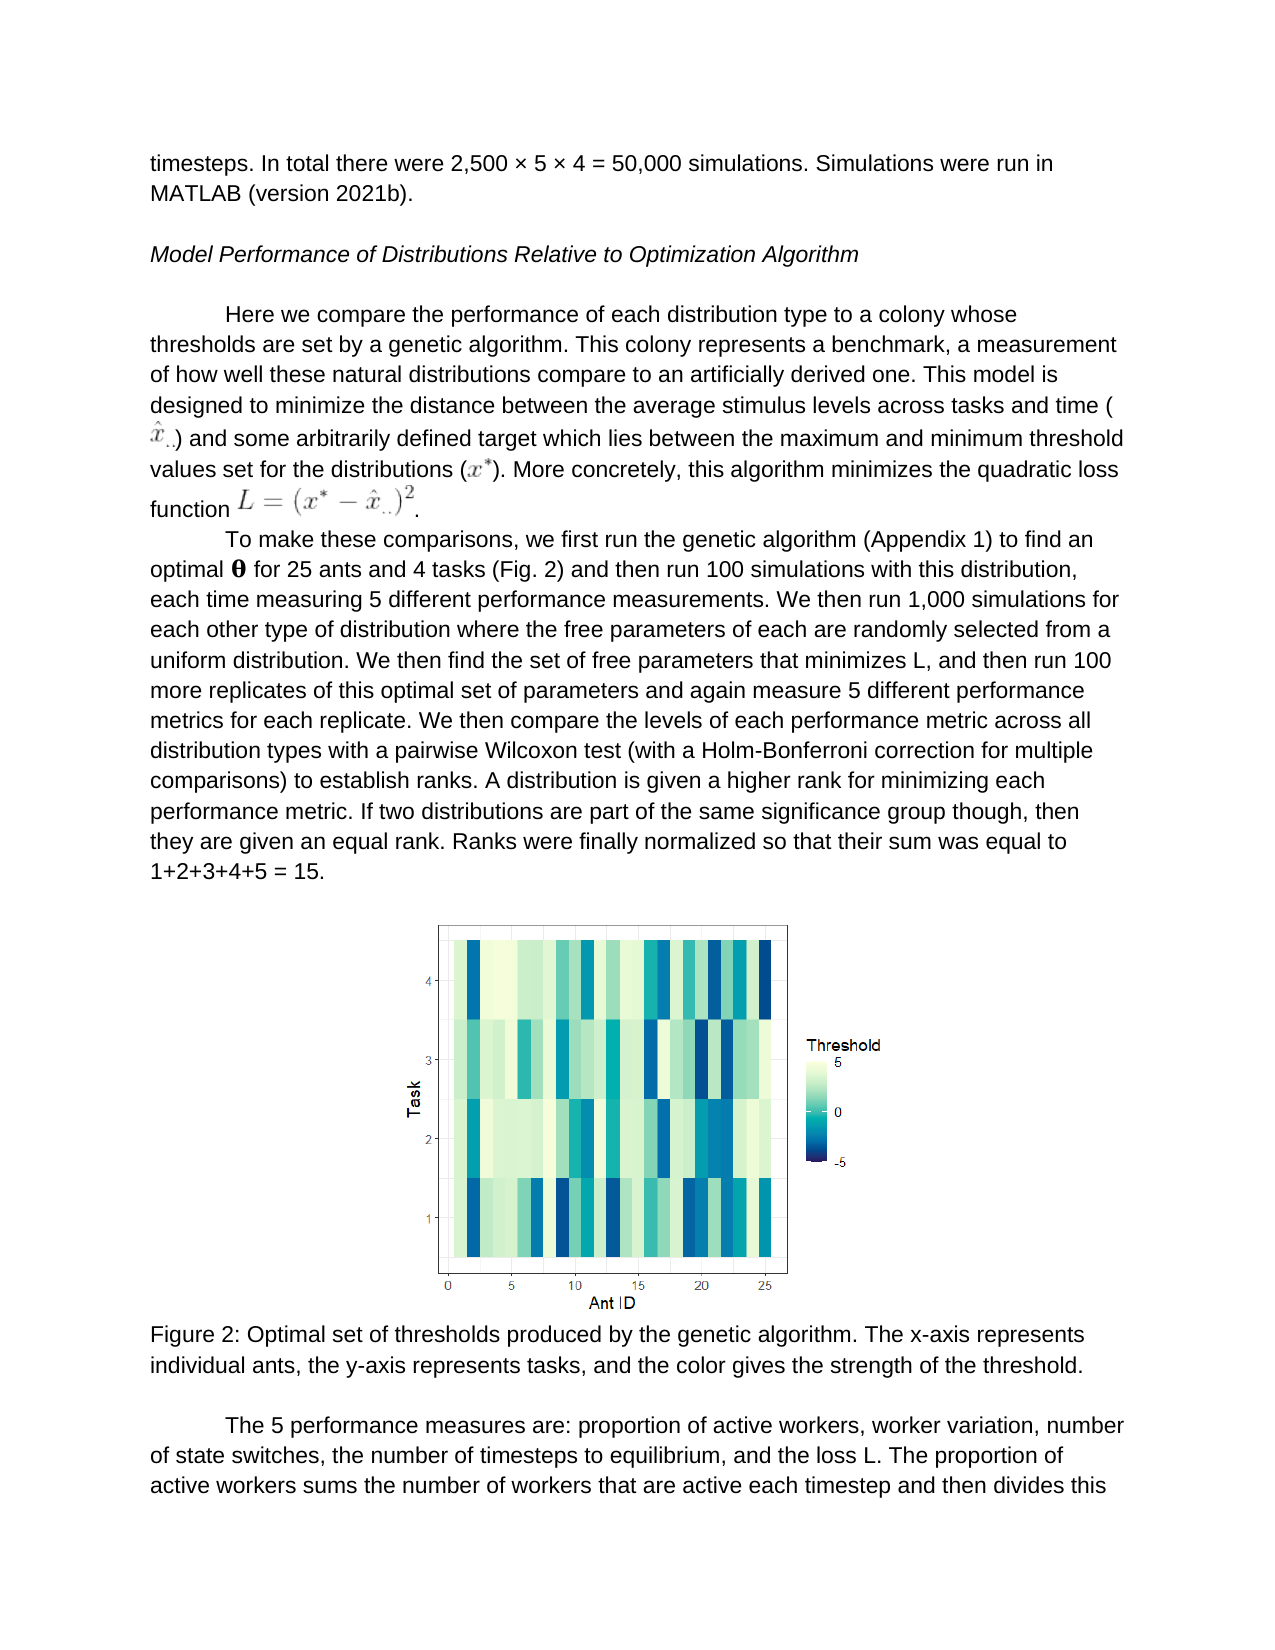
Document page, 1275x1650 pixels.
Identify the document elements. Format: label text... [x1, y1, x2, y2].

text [150, 1412, 1125, 1499]
picture [467, 458, 493, 477]
picture [387, 918, 888, 1318]
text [150, 150, 1125, 207]
picture [236, 485, 414, 517]
picture [150, 421, 175, 447]
text Model Performance of Distributions Relative to Optimization Algorithm [150, 241, 1125, 267]
text To make these comparisons, we first run the genetic algorithm (Appendix 1) to find an optimal 𝛉 for 25 ants and 4 tasks (Fig. 2) and then run 100 simulations with this distribution, each time measuring 5 different performance measurements. We then run 1,000 simulations for each other type of distribution where the free parameters of each are randomly selected from a uniform distribution. We then find the set of free parameters that minimizes L, and then run 100 more replicates of this optimal set of parameters and again measure 5 different performance metrics for each replicate. We then compare the levels of each performance metric across all distribution types with a pairwise Wilcoxon test (with a Holm-Bonferroni correction for multiple comparisons) to establish ranks. A distribution is given a higher rank for minimizing each performance metric. If two distributions are part of the same significance group though, then they are given an equal rank. Ranks were finally normalized so that their sum was equal to 1+2+3+4+5 = 15. [150, 526, 1125, 884]
text Here we compare the performance of each distribution type to a colony whose thresholds are set by a genetic algorithm. This colony represents a benchmark, a measurement of how well these natural distributions compare to an artificially derived one. This model is designed to minimize the distance between the average stimulus levels across tasks and time () and some arbitrarily defined target which lies between the maximum and minimum threshold values set for the distributions (). More concretely, this algorithm minimizes the quadratic loss function . [150, 301, 1125, 522]
text Figure 2: Optimal set of thresholds produced by the genetic algorithm. The x-axis represents individual ants, the y-axis represents tasks, and the color gives the strength of the threshold. [150, 1321, 1125, 1378]
